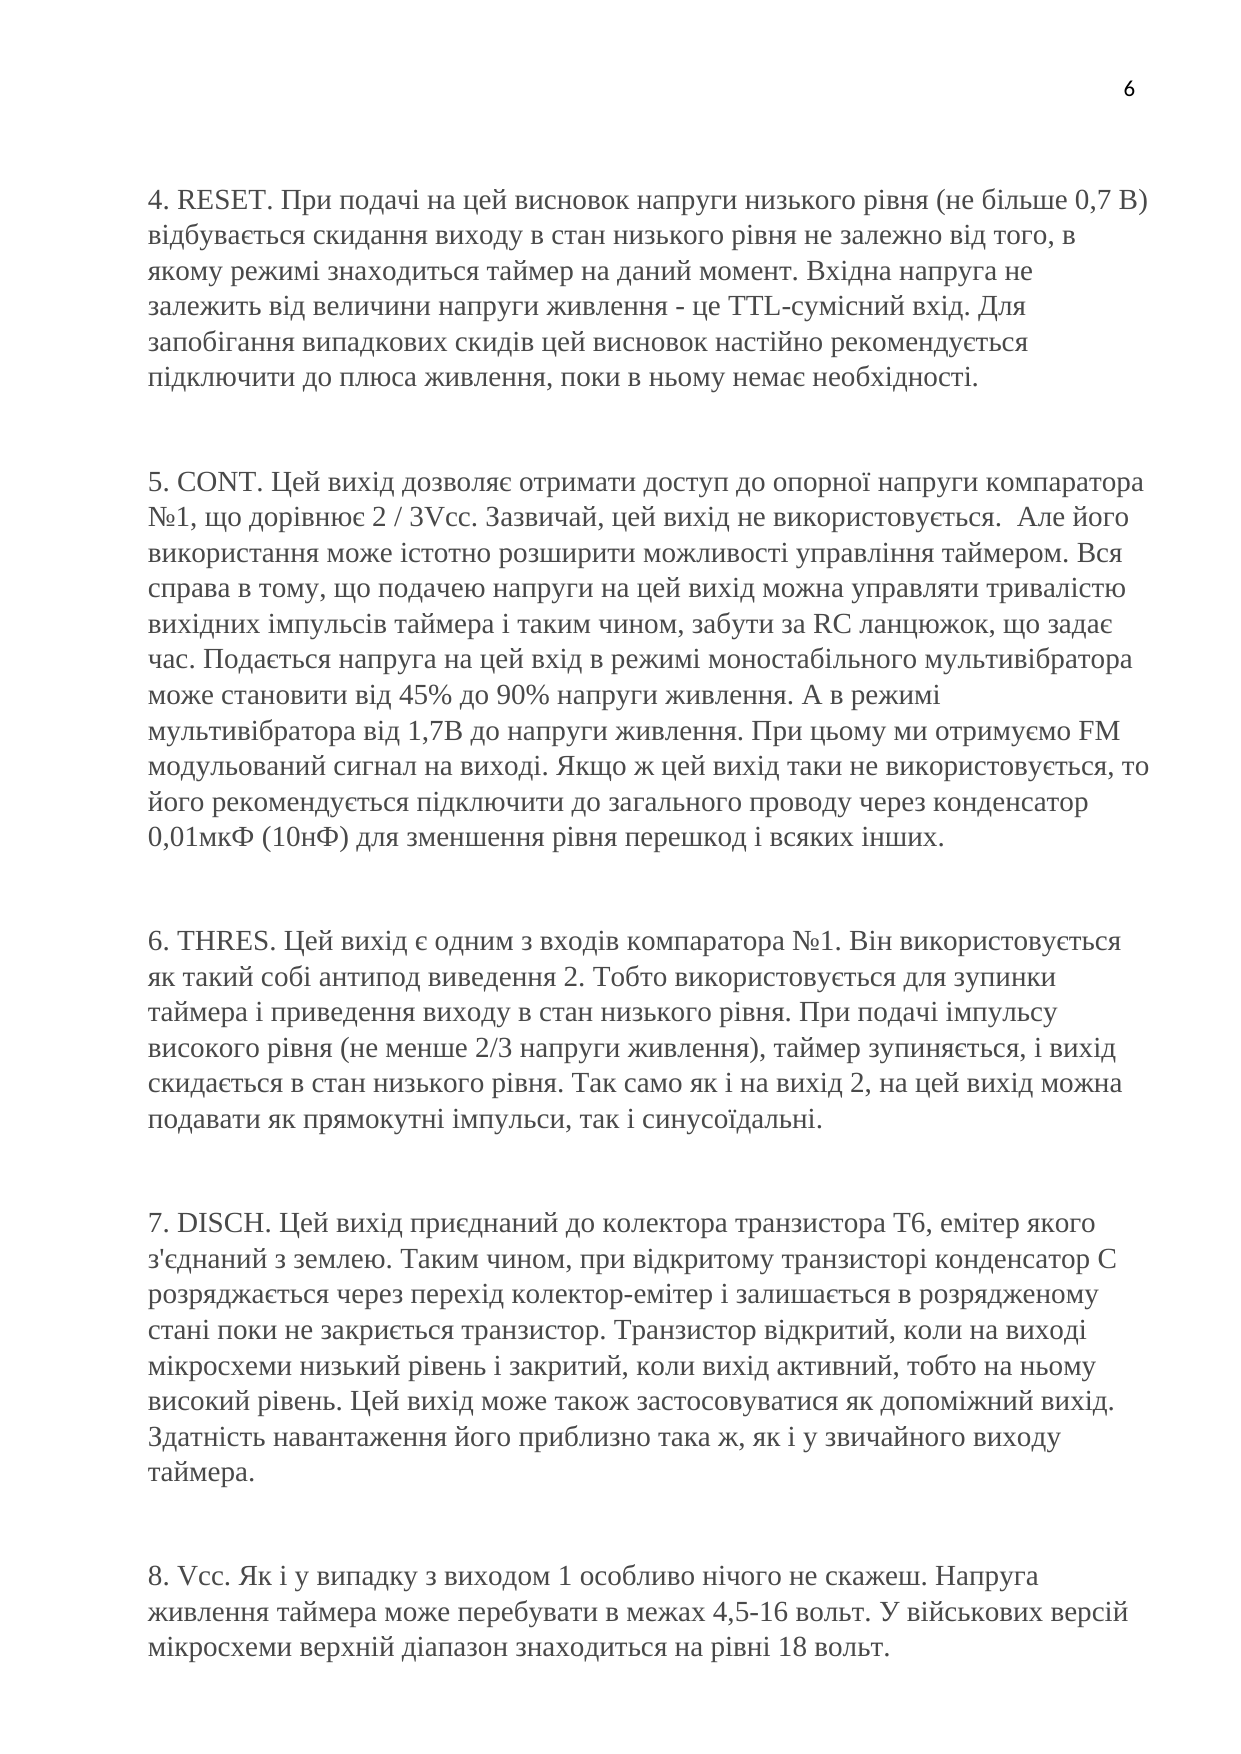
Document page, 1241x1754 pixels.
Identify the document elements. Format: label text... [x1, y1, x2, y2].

text 8. Vcc. Як і у випадку з виходом 1 особливо нічого не скажеш. Напруга живлення таймера може перебувати в межах 4,5-16 вольт. У військових версій мікросхеми верхній діапазон знаходиться на рівні 18 вольт. [148, 1558, 1152, 1663]
text 4. RESET. При подачі на цей висновок напруги низького рівня (не більше 0,7 В) відбувається скидання виходу в стан низького рівня не залежно від того, в якому режимі знаходиться таймер на даний момент. Вхідна напруга не залежить від величини напруги живлення - це TTL-сумісний вхід. Для запобігання випадкових скидів цей висновок настійно рекомендується підключити до плюса живлення, поки в ньому немає необхідності. [148, 182, 1152, 393]
text 6. THRES. Цей вихід є одним з входів компаратора №1. Він використовується як такий собі антипод виведення 2. Тобто використовується для зупинки таймера і приведення виходу в стан низького рівня. При подачі імпульсу високого рівня (не менше 2/3 напруги живлення), таймер зупиняється, і вихід скидається в стан низького рівня. Так само як і на вихід 2, на цей вихід можна подавати як прямокутні імпульси, так і синусоїдальні. [148, 923, 1152, 1135]
text 7. DISCH. Цей вихід приєднаний до колектора транзистора Т6, емітер якого з'єднаний з землею. Таким чином, при відкритому транзисторі конденсатор С розряджається через перехід колектор-емітер і залишається в розрядженому стані поки не закриється транзистор. Транзистор відкритий, коли на виході мікросхеми низький рівень і закритий, коли вихід активний, тобто на ньому високий рівень. Цей вихід може також застосовуватися як допоміжний вихід. Здатність навантаження його приблизно така ж, як і у звичайного виходу таймера. [148, 1206, 1152, 1488]
text 5. CONT. Цей вихід дозволяє отримати доступ до опорної напруги компаратора №1, що дорівнює 2 / 3Vсс. Зазвичай, цей вихід не використовується. Але його використання може істотно розширити можливості управління таймером. Вся справа в тому, що подачею напруги на цей вихід можна управляти тривалістю вихідних імпульсів таймера і таким чином, забути за RC ланцюжок, що задає час. Подається напруга на цей вхід в режимі моностабільного мультивібратора може становити від 45% до 90% напруги живлення. А в режимі мультивібратора від 1,7В до напруги живлення. При цьому ми отримуємо FM модульований сигнал на виході. Якщо ж цей вихід таки не використовується, то його рекомендується підключити до загального проводу через конденсатор 0,01мкФ (10нФ) для зменшення рівня перешкод і всяких інших. [148, 464, 1152, 853]
